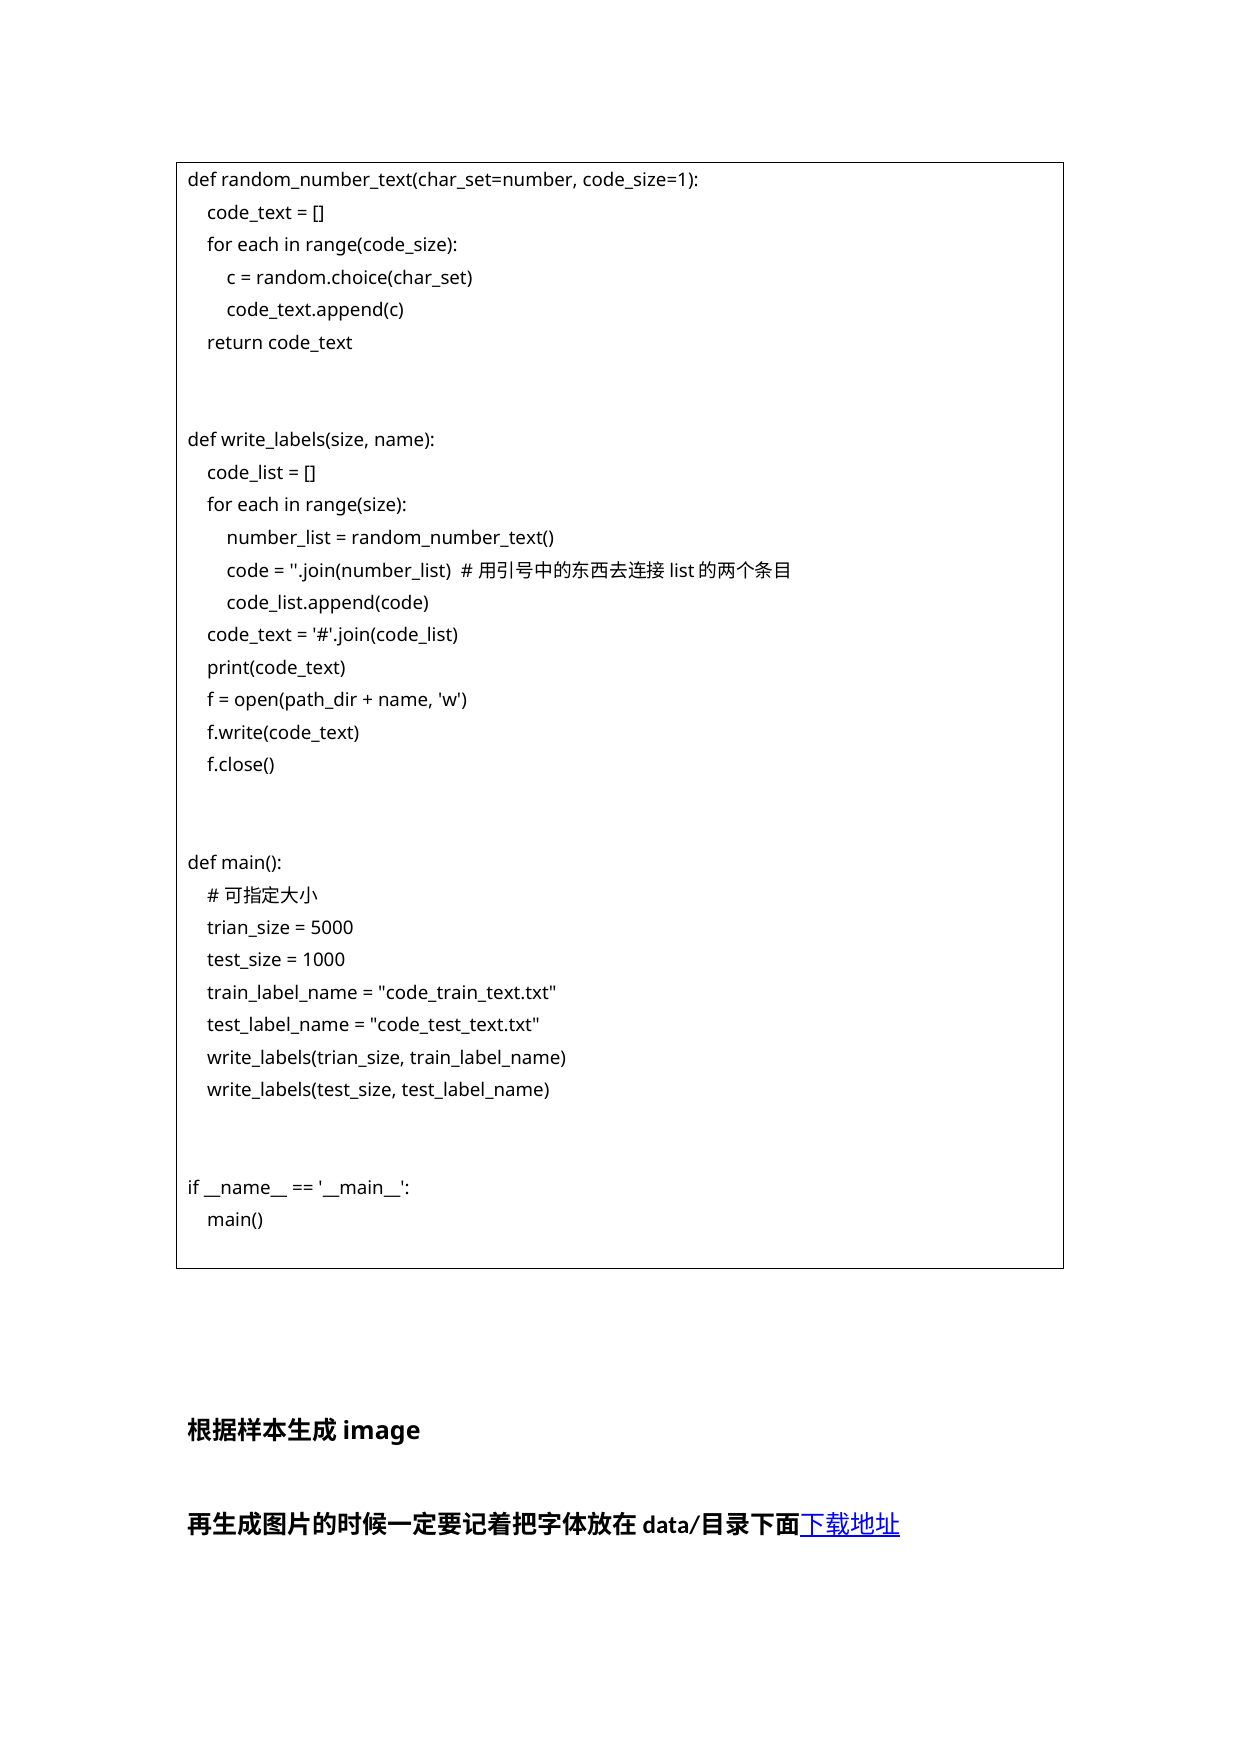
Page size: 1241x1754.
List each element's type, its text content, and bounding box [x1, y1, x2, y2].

text 再生成图片的时候一定要记着把字体放在data/目录下面下载地址 [187, 1490, 1053, 1555]
subtitle 根据样本生成image [187, 1396, 1053, 1461]
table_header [177, 163, 1063, 1268]
